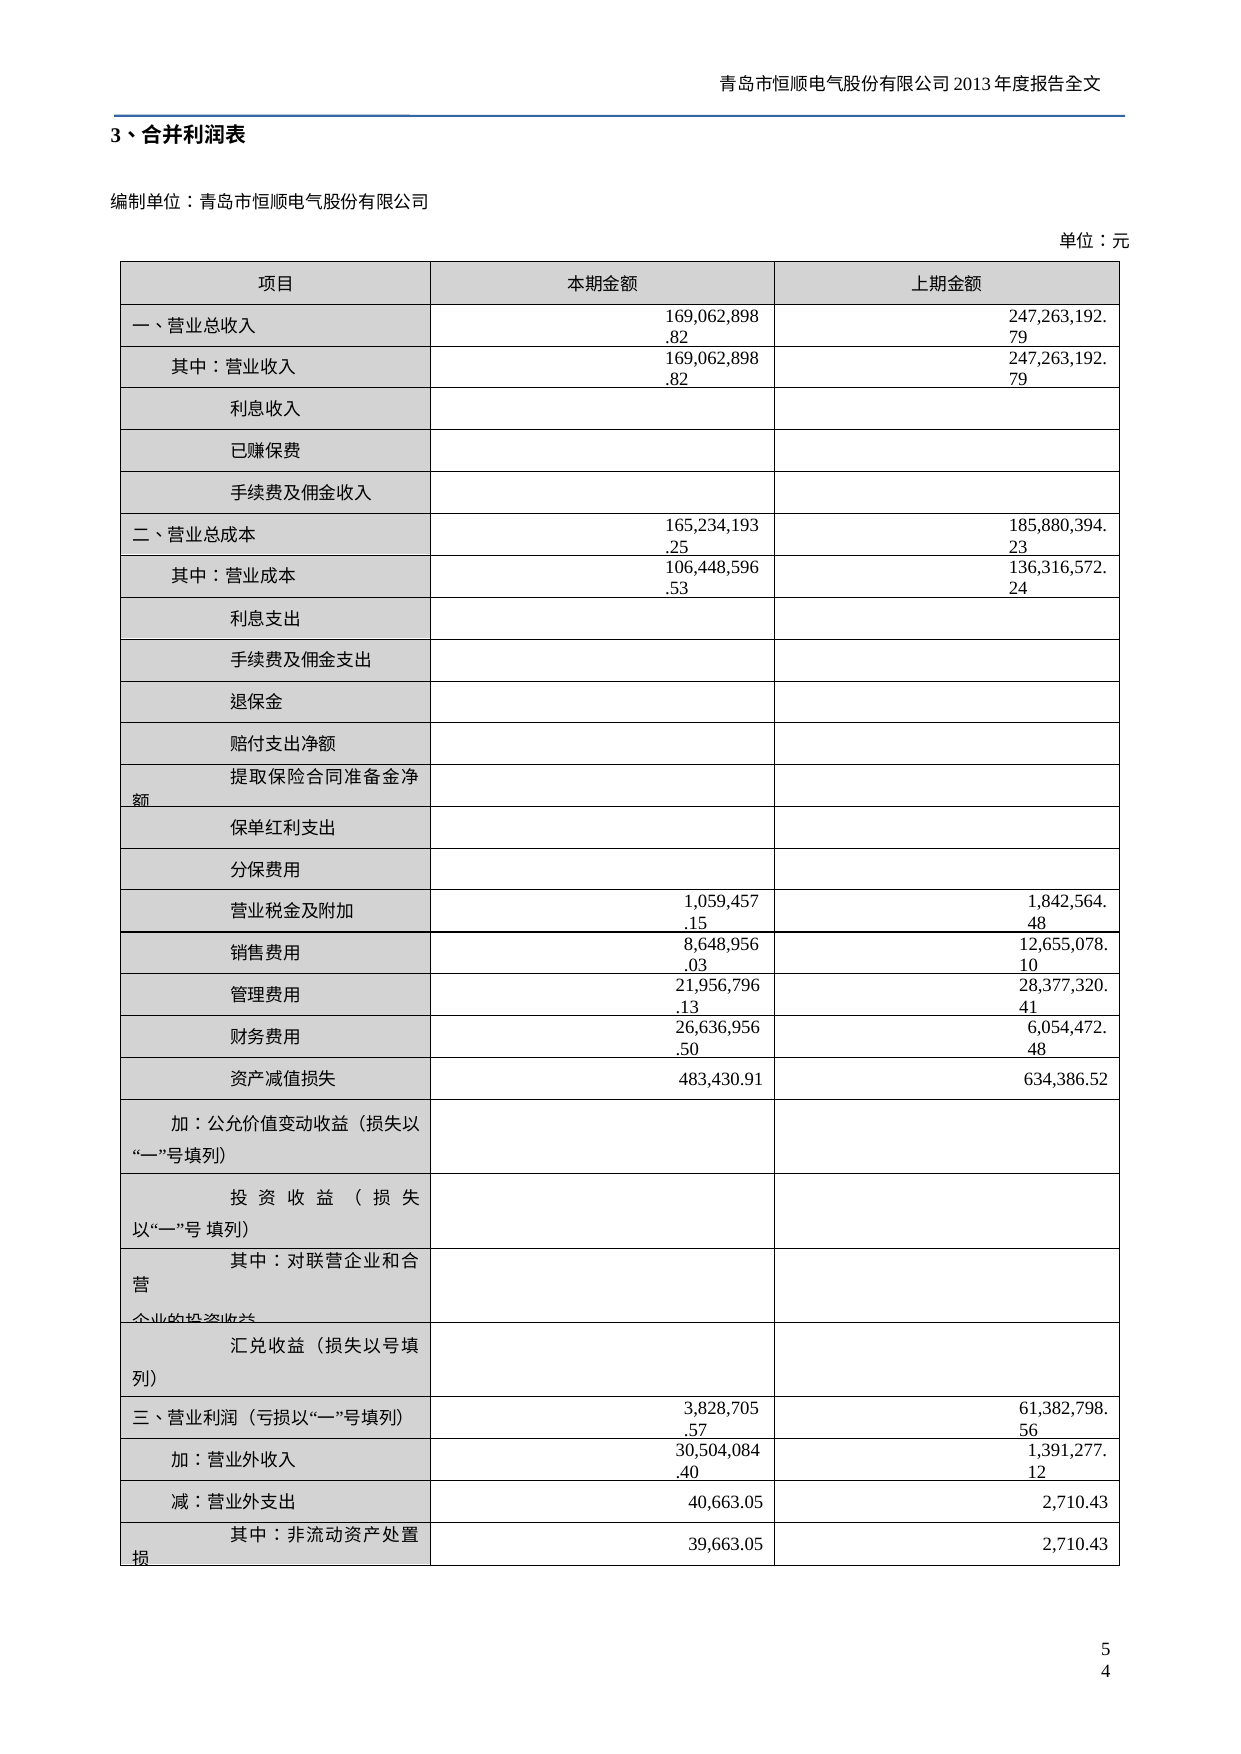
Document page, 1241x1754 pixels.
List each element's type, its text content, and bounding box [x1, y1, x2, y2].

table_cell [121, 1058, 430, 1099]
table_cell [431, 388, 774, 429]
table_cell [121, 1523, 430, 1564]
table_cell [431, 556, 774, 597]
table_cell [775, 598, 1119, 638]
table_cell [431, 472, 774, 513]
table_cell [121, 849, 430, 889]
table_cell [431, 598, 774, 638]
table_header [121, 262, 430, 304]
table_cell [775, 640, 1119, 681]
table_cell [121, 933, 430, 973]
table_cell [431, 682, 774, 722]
text 编制单位：青岛市恒顺电气股份有限公司 [110, 190, 1129, 214]
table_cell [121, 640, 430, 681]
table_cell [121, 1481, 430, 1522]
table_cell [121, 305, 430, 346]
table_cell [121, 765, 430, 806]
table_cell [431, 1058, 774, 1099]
text 3、合并利润表 [110, 120, 1129, 148]
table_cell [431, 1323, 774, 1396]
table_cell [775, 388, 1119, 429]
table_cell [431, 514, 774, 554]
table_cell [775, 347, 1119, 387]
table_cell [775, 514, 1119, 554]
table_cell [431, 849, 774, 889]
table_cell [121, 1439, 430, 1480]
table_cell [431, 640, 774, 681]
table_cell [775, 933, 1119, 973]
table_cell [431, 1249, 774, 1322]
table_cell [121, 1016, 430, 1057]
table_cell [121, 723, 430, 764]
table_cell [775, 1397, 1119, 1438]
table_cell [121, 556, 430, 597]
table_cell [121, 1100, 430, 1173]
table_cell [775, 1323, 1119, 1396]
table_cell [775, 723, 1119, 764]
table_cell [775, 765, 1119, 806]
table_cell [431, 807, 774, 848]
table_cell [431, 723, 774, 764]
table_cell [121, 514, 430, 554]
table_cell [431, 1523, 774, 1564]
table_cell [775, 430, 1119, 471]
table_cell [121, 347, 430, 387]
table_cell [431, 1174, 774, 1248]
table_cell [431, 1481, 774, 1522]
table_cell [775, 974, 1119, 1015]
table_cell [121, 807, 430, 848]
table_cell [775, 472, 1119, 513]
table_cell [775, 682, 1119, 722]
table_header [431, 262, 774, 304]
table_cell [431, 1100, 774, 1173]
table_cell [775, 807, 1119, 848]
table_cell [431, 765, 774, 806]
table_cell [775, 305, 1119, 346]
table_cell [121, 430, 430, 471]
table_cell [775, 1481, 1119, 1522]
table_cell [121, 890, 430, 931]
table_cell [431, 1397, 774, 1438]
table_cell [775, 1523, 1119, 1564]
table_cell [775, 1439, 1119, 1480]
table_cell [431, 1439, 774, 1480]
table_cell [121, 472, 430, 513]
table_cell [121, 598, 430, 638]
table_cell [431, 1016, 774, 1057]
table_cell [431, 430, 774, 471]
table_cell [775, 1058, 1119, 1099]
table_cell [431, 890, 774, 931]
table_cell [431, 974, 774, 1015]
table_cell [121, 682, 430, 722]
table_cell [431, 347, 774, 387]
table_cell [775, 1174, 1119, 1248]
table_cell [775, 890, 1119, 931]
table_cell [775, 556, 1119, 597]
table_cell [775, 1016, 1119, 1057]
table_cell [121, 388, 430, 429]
text 单位：元 [110, 229, 1129, 253]
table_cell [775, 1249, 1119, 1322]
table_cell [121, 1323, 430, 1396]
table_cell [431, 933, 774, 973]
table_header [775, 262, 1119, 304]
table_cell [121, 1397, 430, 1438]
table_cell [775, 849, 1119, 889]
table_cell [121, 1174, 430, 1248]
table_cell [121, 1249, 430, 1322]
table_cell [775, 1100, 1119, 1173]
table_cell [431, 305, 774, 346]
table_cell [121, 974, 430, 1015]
